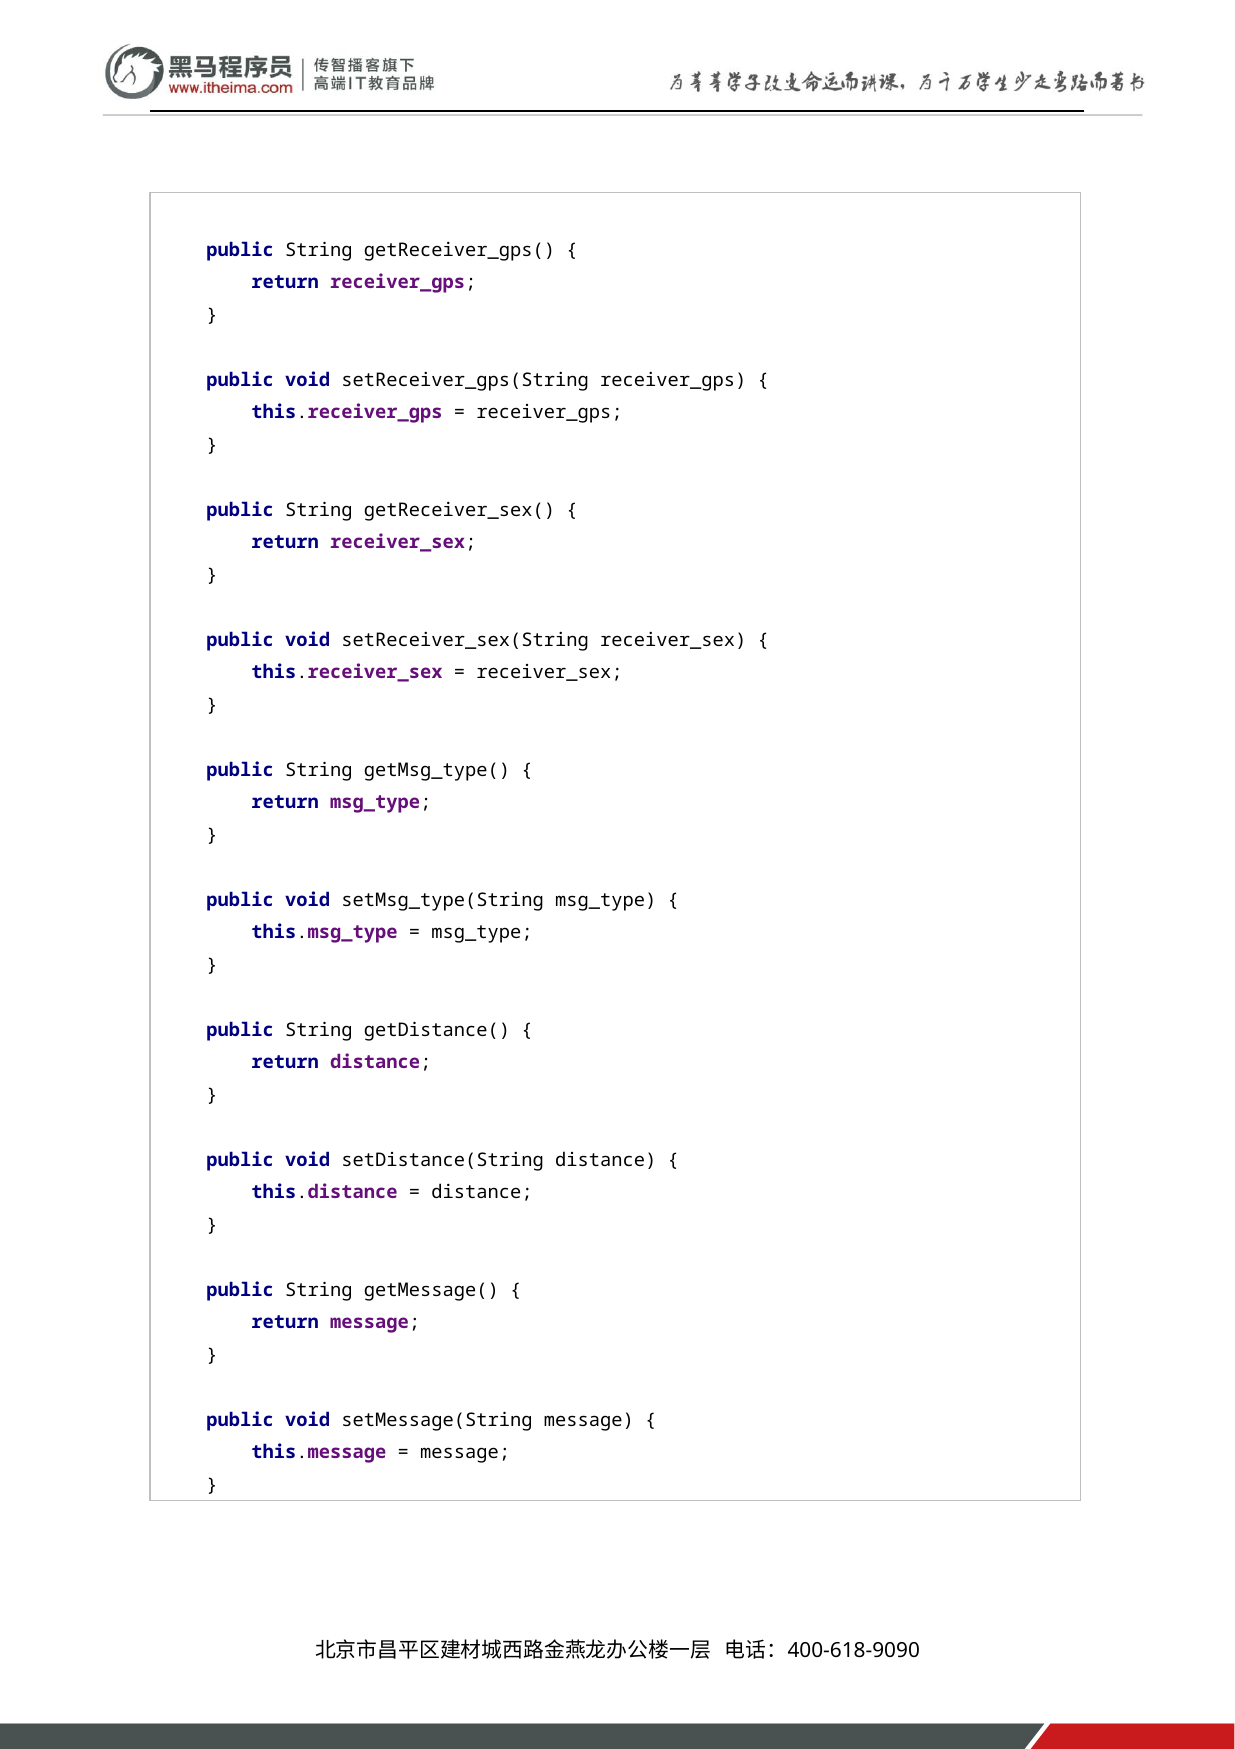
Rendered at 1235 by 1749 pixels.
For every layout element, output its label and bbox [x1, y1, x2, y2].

picture [0, 0, 1235, 123]
table_header [151, 193, 1080, 1500]
picture [0, 1664, 1235, 1749]
